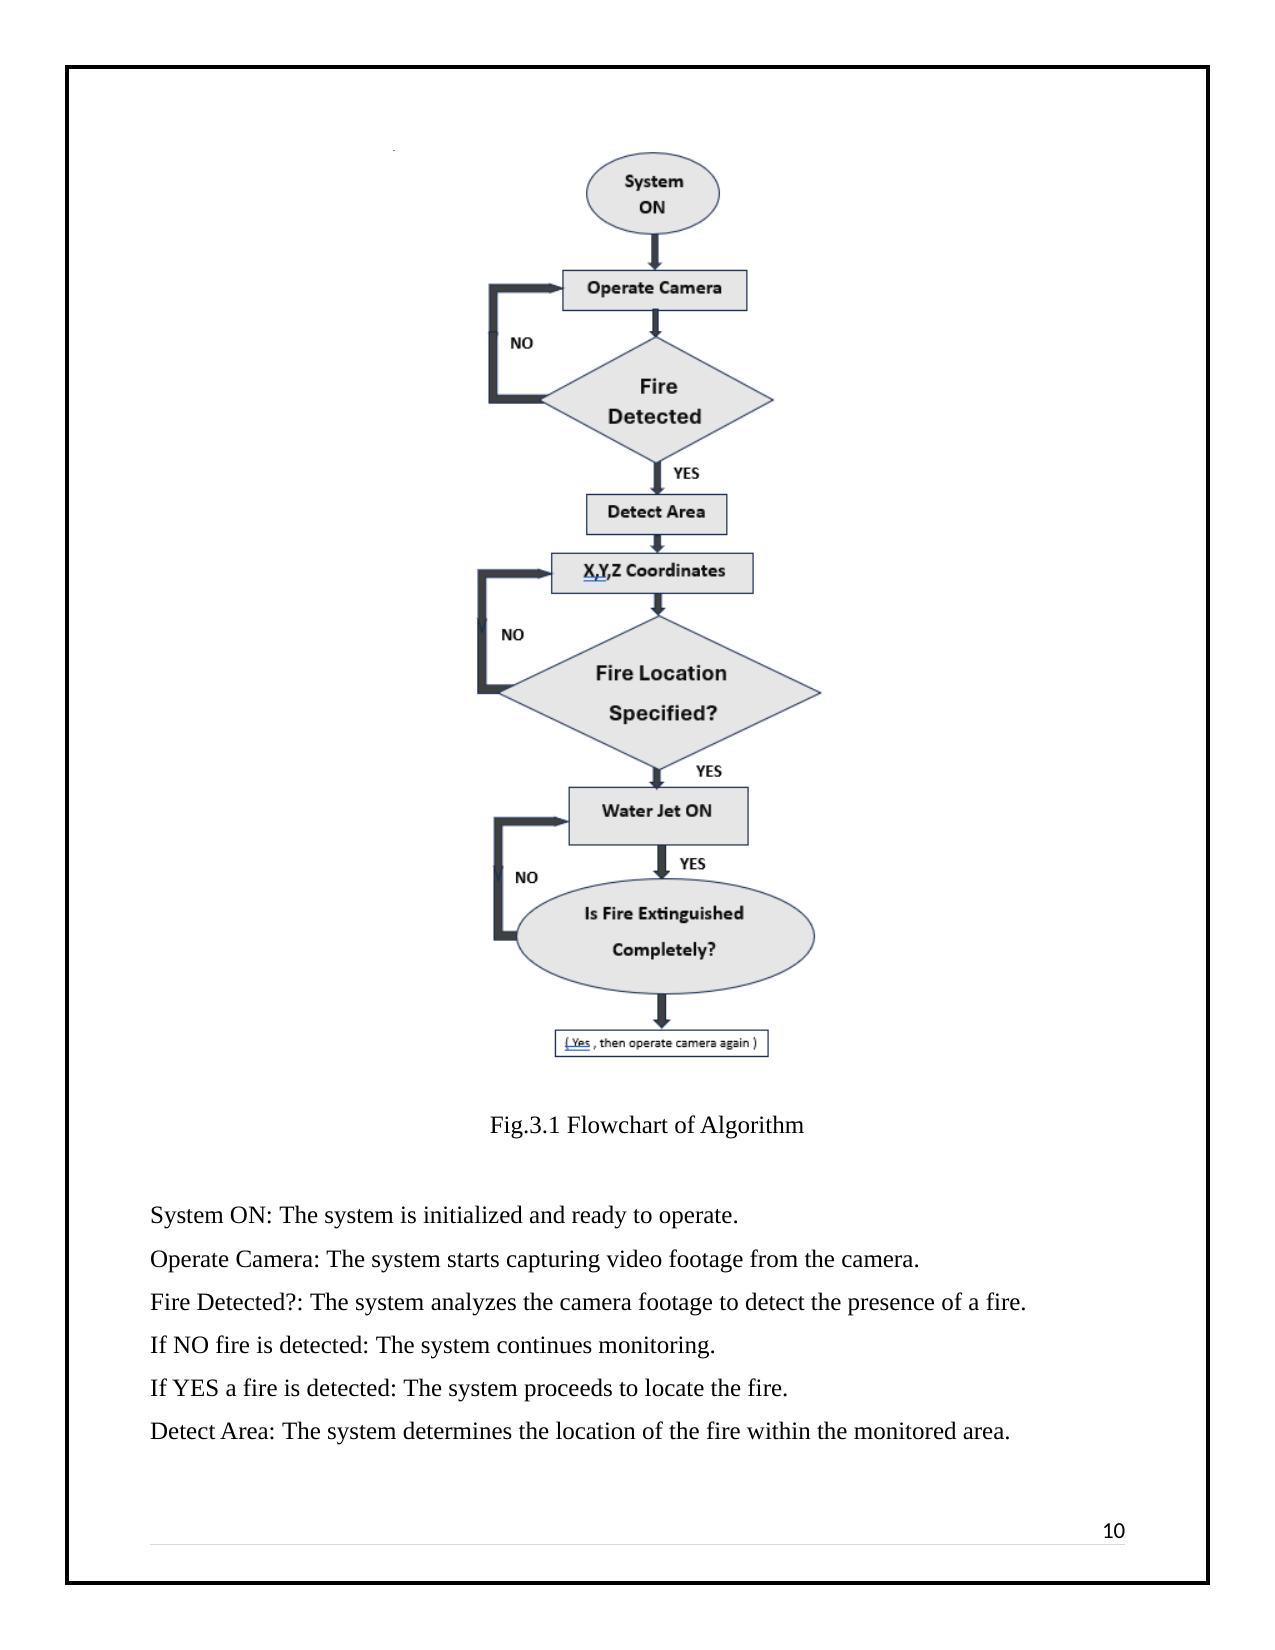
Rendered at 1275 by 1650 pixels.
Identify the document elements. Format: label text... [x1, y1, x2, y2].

picture [306, 150, 969, 1067]
text Fire Detected?: The system analyzes the camera footage to detect the presence of a fire. [150, 1287, 1125, 1316]
text Detect Area: The system determines the location of the fire within the monitored area. [150, 1416, 1125, 1445]
text System ON: The system is initialized and ready to operate. [150, 1201, 1125, 1229]
text Operate Camera: The system starts capturing video footage from the camera. [150, 1244, 1125, 1272]
text Fig.3.1 Flowchart of Algorithm [150, 1110, 1012, 1138]
text If NO fire is detected: The system continues monitoring. [150, 1330, 1125, 1359]
text If YES a fire is detected: The system proceeds to locate the fire. [150, 1373, 1125, 1402]
